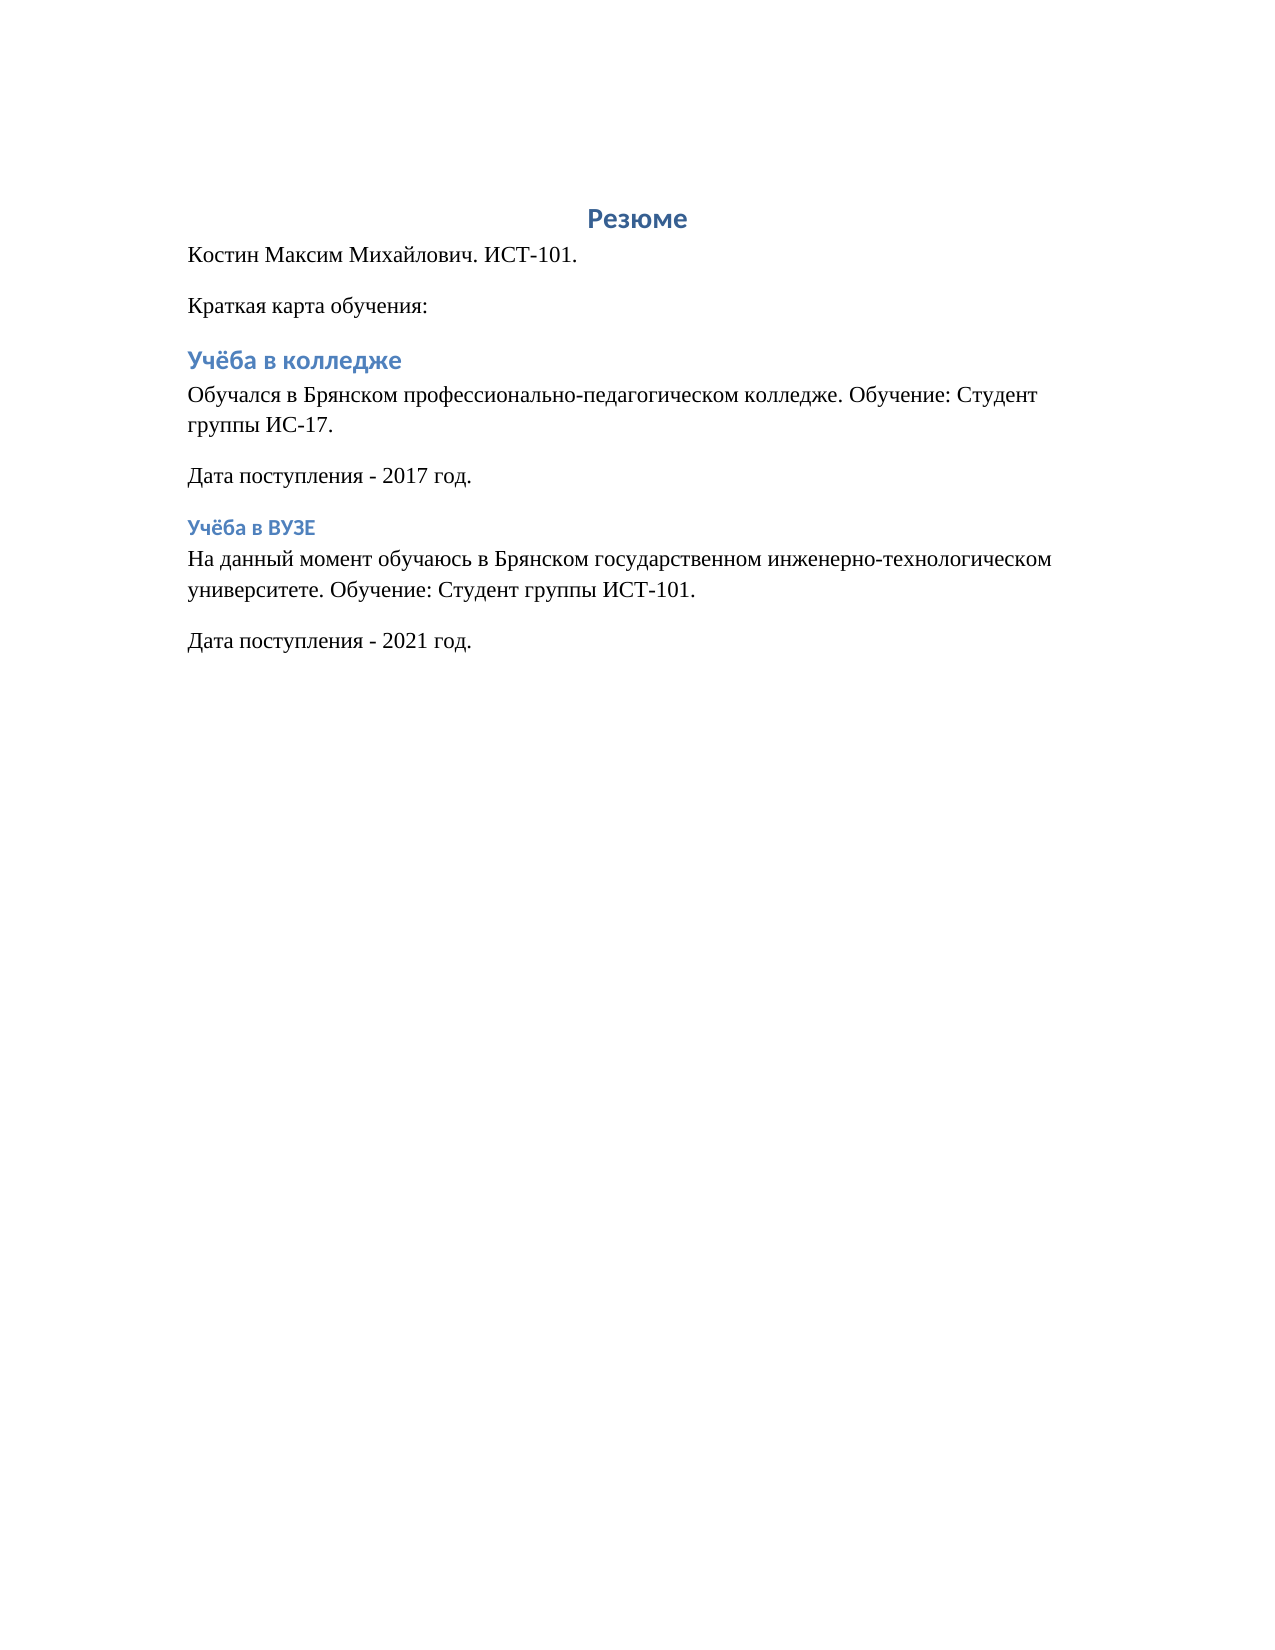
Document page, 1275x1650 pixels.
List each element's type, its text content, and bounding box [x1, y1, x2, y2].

subtitle Учёба в ВУЗЕ [187, 513, 1087, 541]
subtitle Резюме [187, 200, 1087, 236]
text Краткая карта обучения: [187, 292, 1087, 318]
text На данный момент обучаюсь в Брянском государственном инженерно-технологическом университете. Обучение: Студент группы ИСТ-101. [187, 545, 1087, 602]
text Дата поступления - 2017 год. [187, 462, 1087, 488]
text Костин Максим Михайлович. ИСТ-101. [187, 241, 1087, 267]
text Обучался в Брянском профессионально-педагогическом колледже. Обучение: Студент группы ИС-17. [187, 381, 1087, 437]
text Дата поступления - 2021 год. [187, 627, 1087, 653]
subtitle Учёба в колледже [187, 343, 1087, 376]
